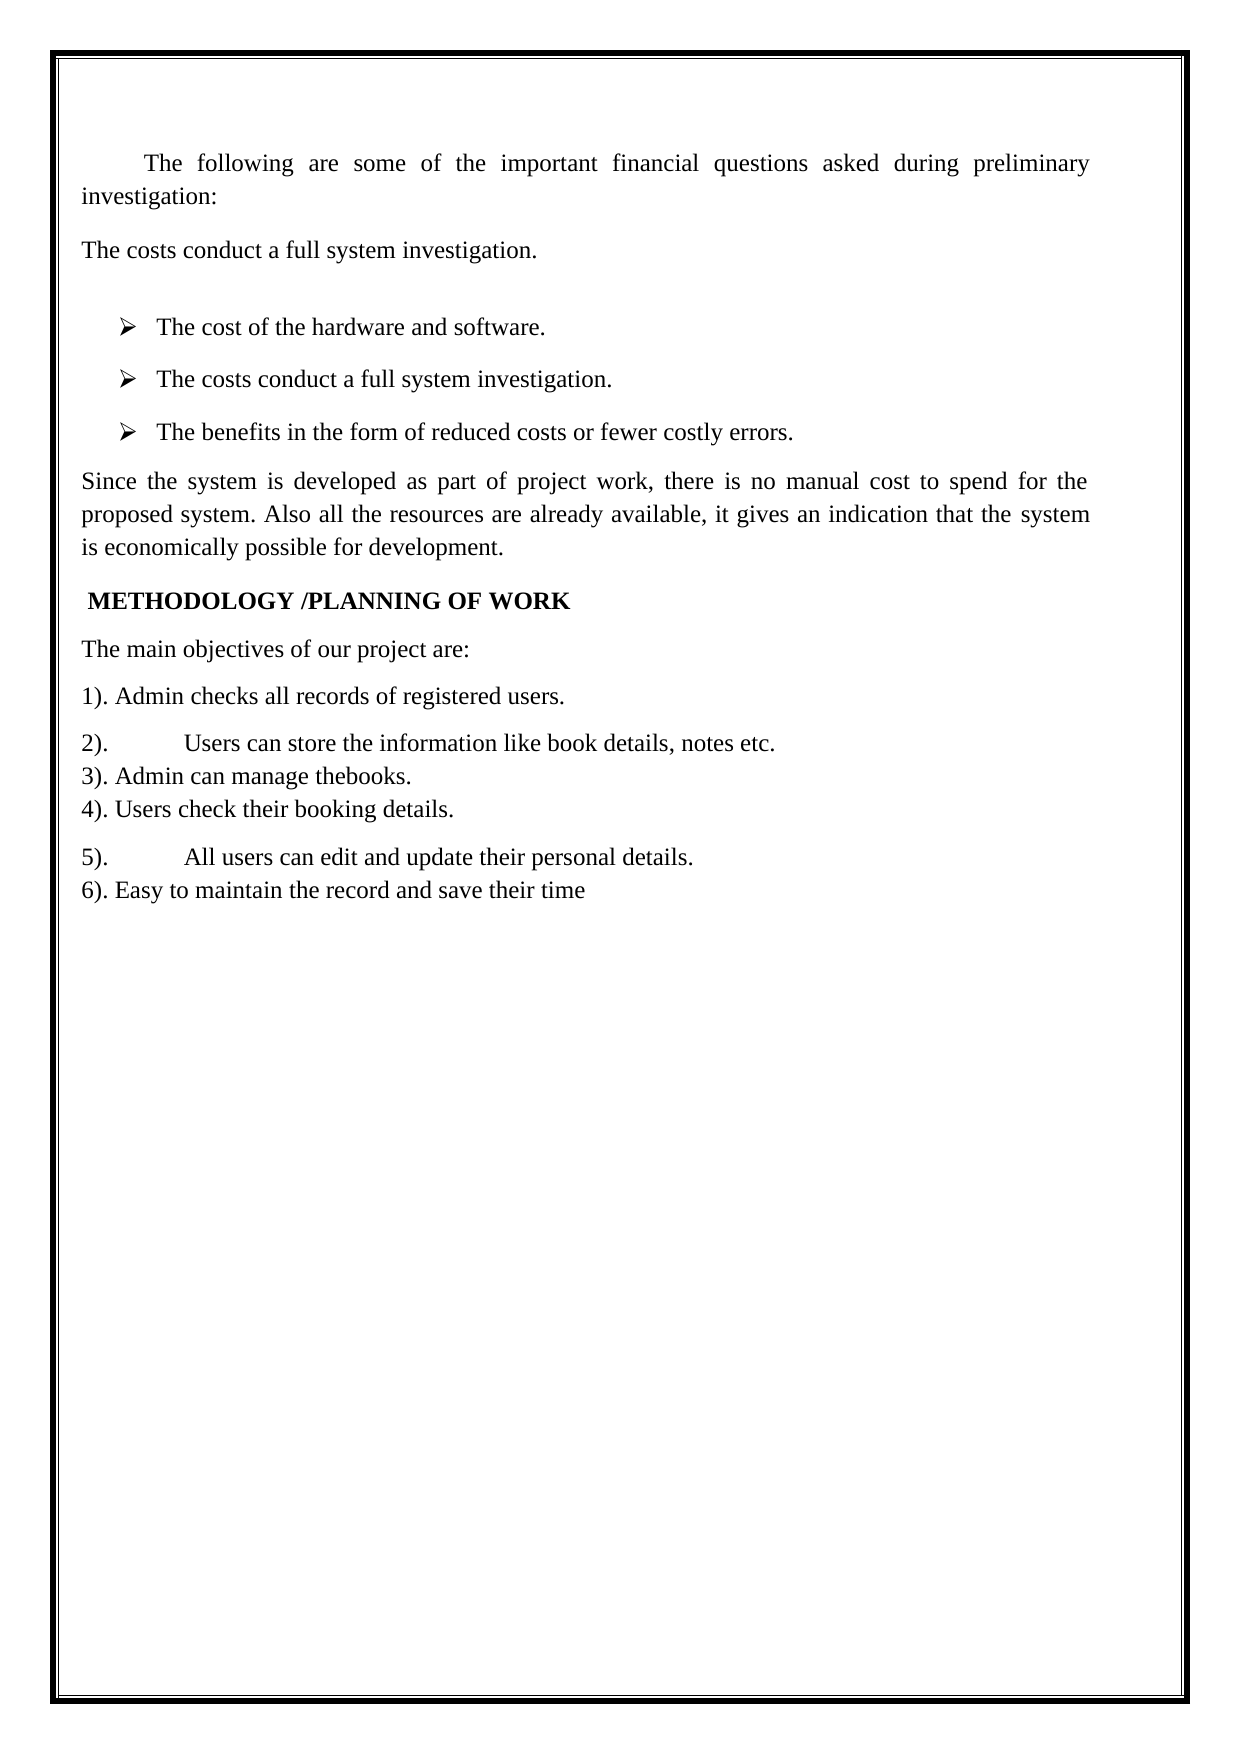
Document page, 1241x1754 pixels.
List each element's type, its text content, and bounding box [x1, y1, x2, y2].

text The following are some of the important financial questions asked during preliminary investigation: [81, 148, 1090, 210]
list All users can edit and update their personal details. 6). Easy to maintain the record and save their time [81, 842, 694, 903]
list Users check their booking details. [81, 794, 1159, 823]
list The costs conduct a full system investigation. [119, 361, 1159, 395]
list The cost of the hardware and software. [119, 308, 1159, 342]
subtitle METHODOLOGY /PLANNING OF WORK [87, 586, 1159, 615]
text Since the system is developed as part of project work, there is no manual cost to spend for the proposed system. Also all the resources are already available, it gives an indication that the system is economically possible for development. [81, 466, 1090, 561]
text The main objectives of our project are: [81, 634, 1159, 662]
list The benefits in the form of reduced costs or fewer costly errors. [119, 413, 1159, 448]
list Users can store the information like book details, notes etc. 3). Admin can manage thebooks. [81, 728, 776, 790]
list Admin checks all records of registered users. [81, 681, 1159, 710]
text The costs conduct a full system investigation. [81, 235, 1159, 263]
